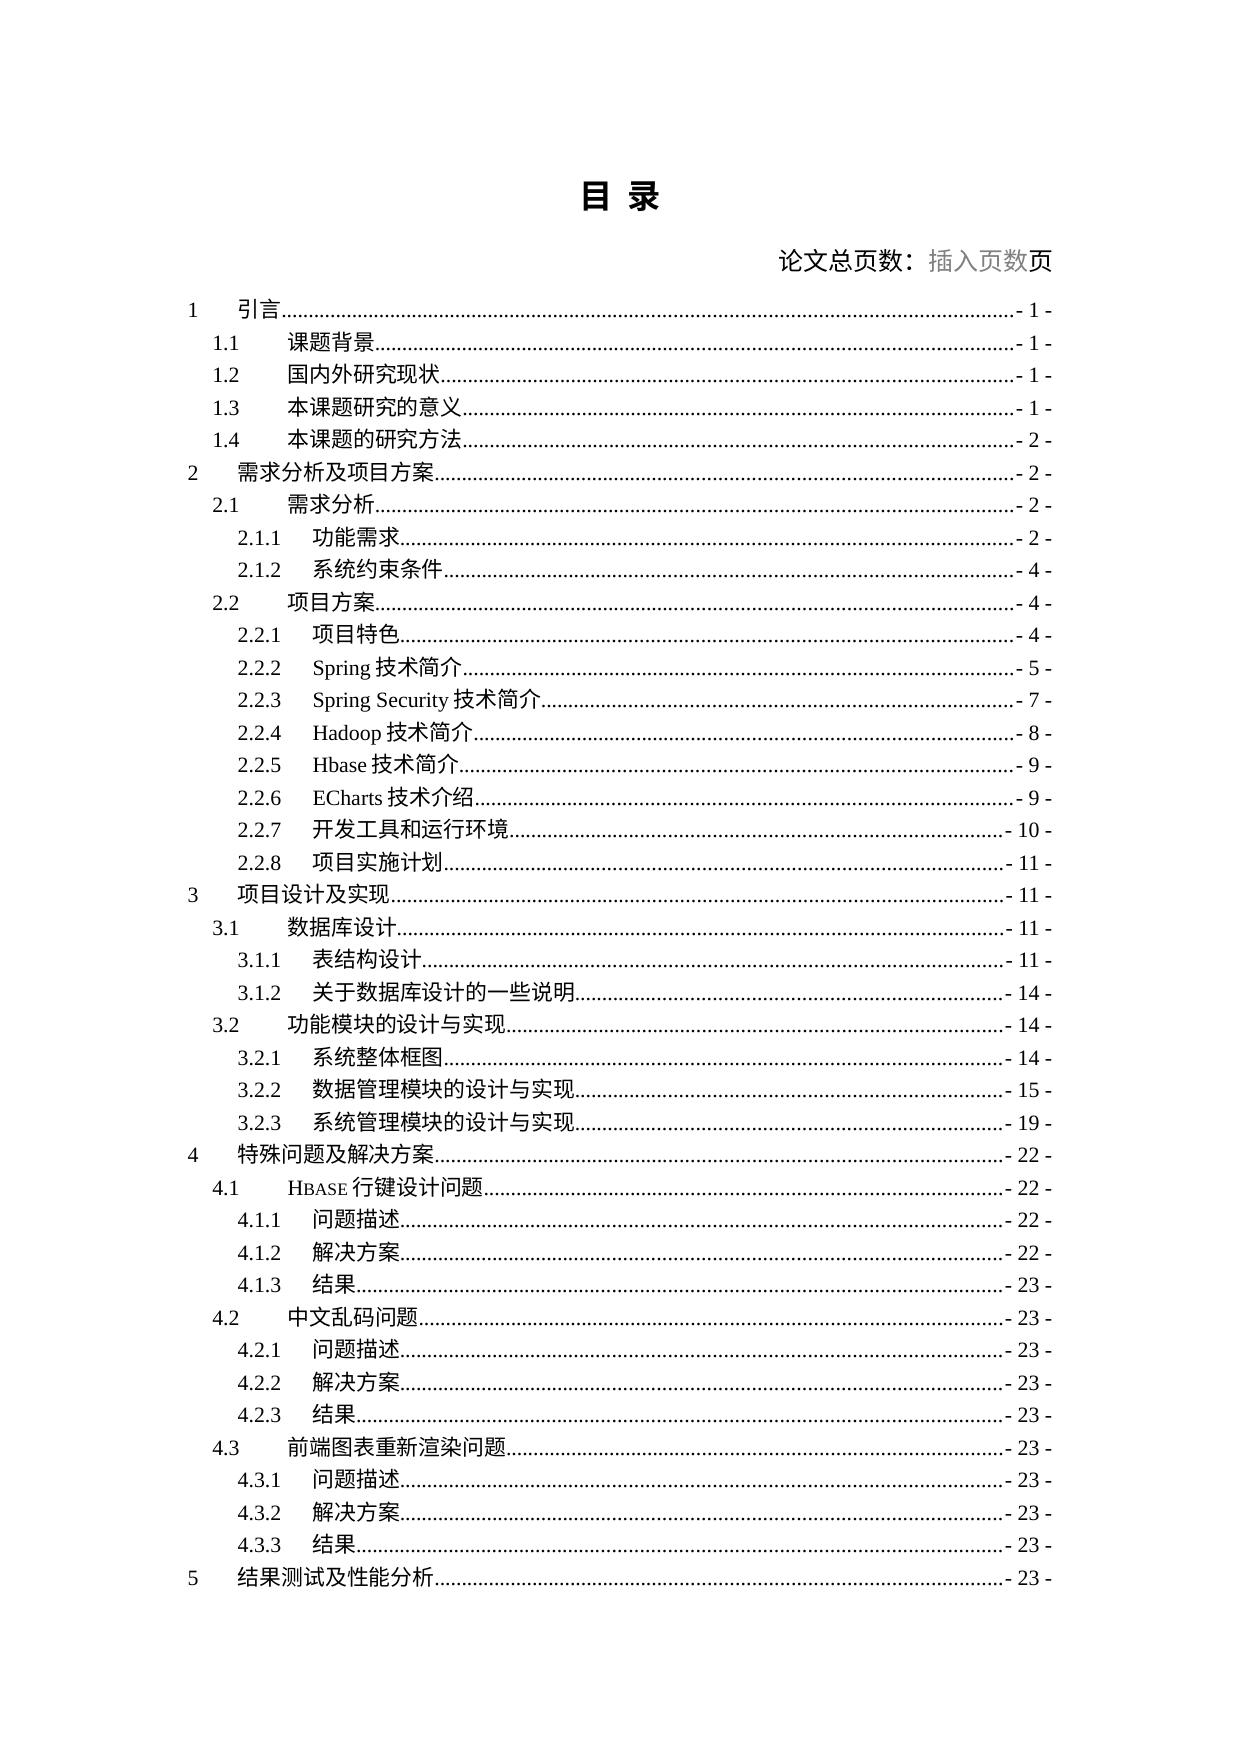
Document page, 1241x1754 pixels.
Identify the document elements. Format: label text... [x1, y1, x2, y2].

text 4.2.3 结果 - 23 - [237, 1397, 1053, 1429]
text 3.2.2 数据管理模块的设计与实现 - 15 - [237, 1072, 1053, 1104]
text 2.2.4 Hadoop技术简介 - 8 - [237, 714, 1053, 747]
text 4.3 前端图表重新渲染问题 - 23 - [212, 1429, 1053, 1462]
text 5 结果测试及性能分析 - 23 - [187, 1559, 1053, 1592]
text 2.2 项目方案 - 4 - [212, 584, 1053, 617]
text 4.3.1 问题描述 - 23 - [237, 1462, 1053, 1494]
text 4.3.3 结果 - 23 - [237, 1527, 1053, 1559]
text 1.1 课题背景 - 1 - [212, 324, 1053, 357]
text 4.1.3 结果 - 23 - [237, 1267, 1053, 1299]
text 1.2 国内外研究现状 - 1 - [212, 357, 1053, 389]
text 2.1 需求分析 - 2 - [212, 487, 1053, 519]
text 2.2.8 项目实施计划 - 11 - [237, 844, 1053, 877]
text 4.1.1 问题描述 - 22 - [237, 1202, 1053, 1234]
text 4.1 Hbase行键设计问题 - 22 - [212, 1169, 1053, 1202]
text 2.2.5 Hbase技术简介 - 9 - [237, 747, 1053, 779]
text 3 项目设计及实现 - 11 - [187, 877, 1053, 909]
text 目 录 [187, 162, 1053, 227]
text 4.2.2 解决方案 - 23 - [237, 1364, 1053, 1397]
text 论文总页数：页 [187, 227, 1053, 292]
text 1.4 本课题的研究方法 - 2 - [212, 422, 1053, 454]
text 3.2 功能模块的设计与实现 - 14 - [212, 1007, 1053, 1039]
text 2.1.2 系统约束条件 - 4 - [237, 552, 1053, 584]
text 3.2.3 系统管理模块的设计与实现 - 19 - [237, 1104, 1053, 1137]
text 2.1.1 功能需求 - 2 - [237, 519, 1053, 552]
text 4 特殊问题及解决方案 - 22 - [187, 1137, 1053, 1169]
text 2.2.1 项目特色 - 4 - [237, 617, 1053, 649]
text 2 需求分析及项目方案 - 2 - [187, 454, 1053, 487]
text 1 引言 - 1 - [187, 292, 1053, 324]
text 2.2.3 Spring Security技术简介 - 7 - [237, 682, 1053, 714]
text 3.1.1 表结构设计 - 11 - [237, 942, 1053, 974]
text 4.1.2 解决方案 - 22 - [237, 1234, 1053, 1267]
text 4.2.1 问题描述 - 23 - [237, 1332, 1053, 1364]
text 3.2.1 系统整体框图 - 14 - [237, 1039, 1053, 1072]
text 3.1 数据库设计 - 11 - [212, 909, 1053, 942]
text 4.3.2 解决方案 - 23 - [237, 1494, 1053, 1527]
text 2.2.6 ECharts技术介绍 - 9 - [237, 779, 1053, 812]
text 2.2.2 Spring技术简介 - 5 - [237, 649, 1053, 682]
text 3.1.2 关于数据库设计的一些说明 - 14 - [237, 974, 1053, 1007]
text 2.2.7 开发工具和运行环境 - 10 - [237, 812, 1053, 844]
text 4.2 中文乱码问题 - 23 - [212, 1299, 1053, 1332]
text 1.3 本课题研究的意义 - 1 - [212, 389, 1053, 422]
